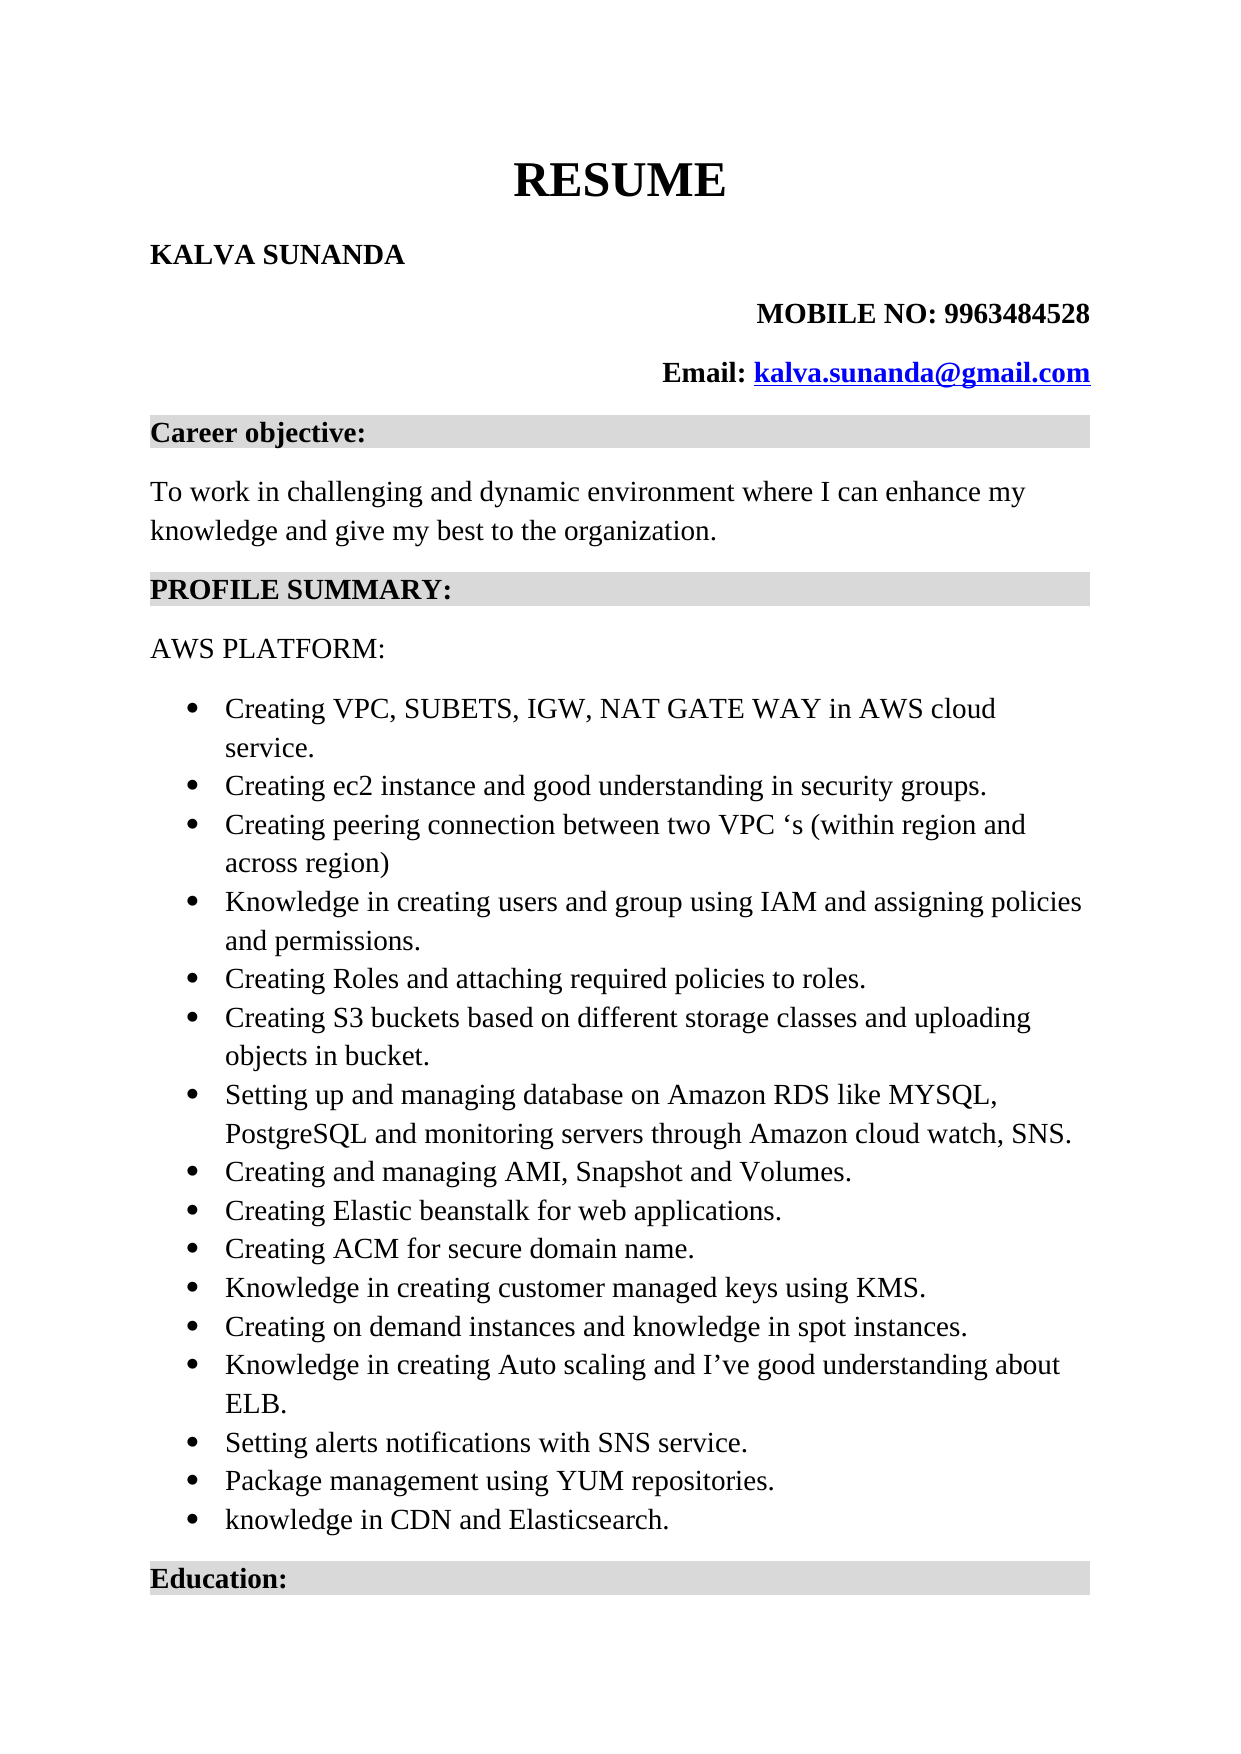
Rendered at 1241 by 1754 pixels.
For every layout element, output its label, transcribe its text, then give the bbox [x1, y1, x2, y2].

list Package management using YUM repositories. [187, 1463, 1090, 1497]
list Creating VPC, SUBETS, IGW, NAT GATE WAY in AWS cloud service. [187, 691, 1090, 763]
list Knowledge in creating users and group using IAM and assigning policies and permissions. [187, 884, 1090, 956]
text KALVA SUNANDA [150, 237, 1090, 270]
text AWS PLATFORM: [150, 632, 1090, 665]
list Creating on demand instances and knowledge in spot instances. [187, 1309, 1090, 1342]
text Education: [150, 1561, 1090, 1595]
list Creating Roles and attaching required policies to roles. [187, 961, 1090, 995]
text Email: kalva.sunanda@gmail.com [150, 356, 1090, 389]
list Creating Elastic beanstalk for web applications. [187, 1193, 1090, 1227]
list Creating and managing AMI, Snapshot and Volumes. [187, 1154, 1090, 1188]
text MOBILE NO: 9963484528 [150, 296, 1090, 330]
text Career objective: [150, 415, 1090, 448]
list Creating S3 buckets based on different storage classes and uploading objects in bucket. [187, 1000, 1090, 1072]
list Knowledge in creating Auto scaling and I’ve good understanding about ELB. [187, 1347, 1090, 1420]
list knowledge in CDN and Elasticsearch. [187, 1502, 1090, 1536]
list Knowledge in creating customer managed keys using KMS. [187, 1270, 1090, 1304]
text RESUME [150, 150, 1090, 207]
list Creating ACM for secure domain name. [187, 1232, 1090, 1265]
list Creating peering connection between two VPC ‘s (within region and across region) [187, 807, 1090, 879]
list Creating ec2 instance and good understanding in security groups. [187, 768, 1090, 802]
text PROFILE SUMMARY: [150, 572, 1090, 606]
list Setting up and managing database on Amazon RDS like MYSQL, PostgreSQL and monitoring servers through Amazon cloud watch, SNS. [187, 1077, 1090, 1149]
list Setting alerts notifications with SNS service. [187, 1425, 1090, 1458]
text To work in challenging and dynamic environment where I can enhance my knowledge and give my best to the organization. [150, 474, 1090, 546]
